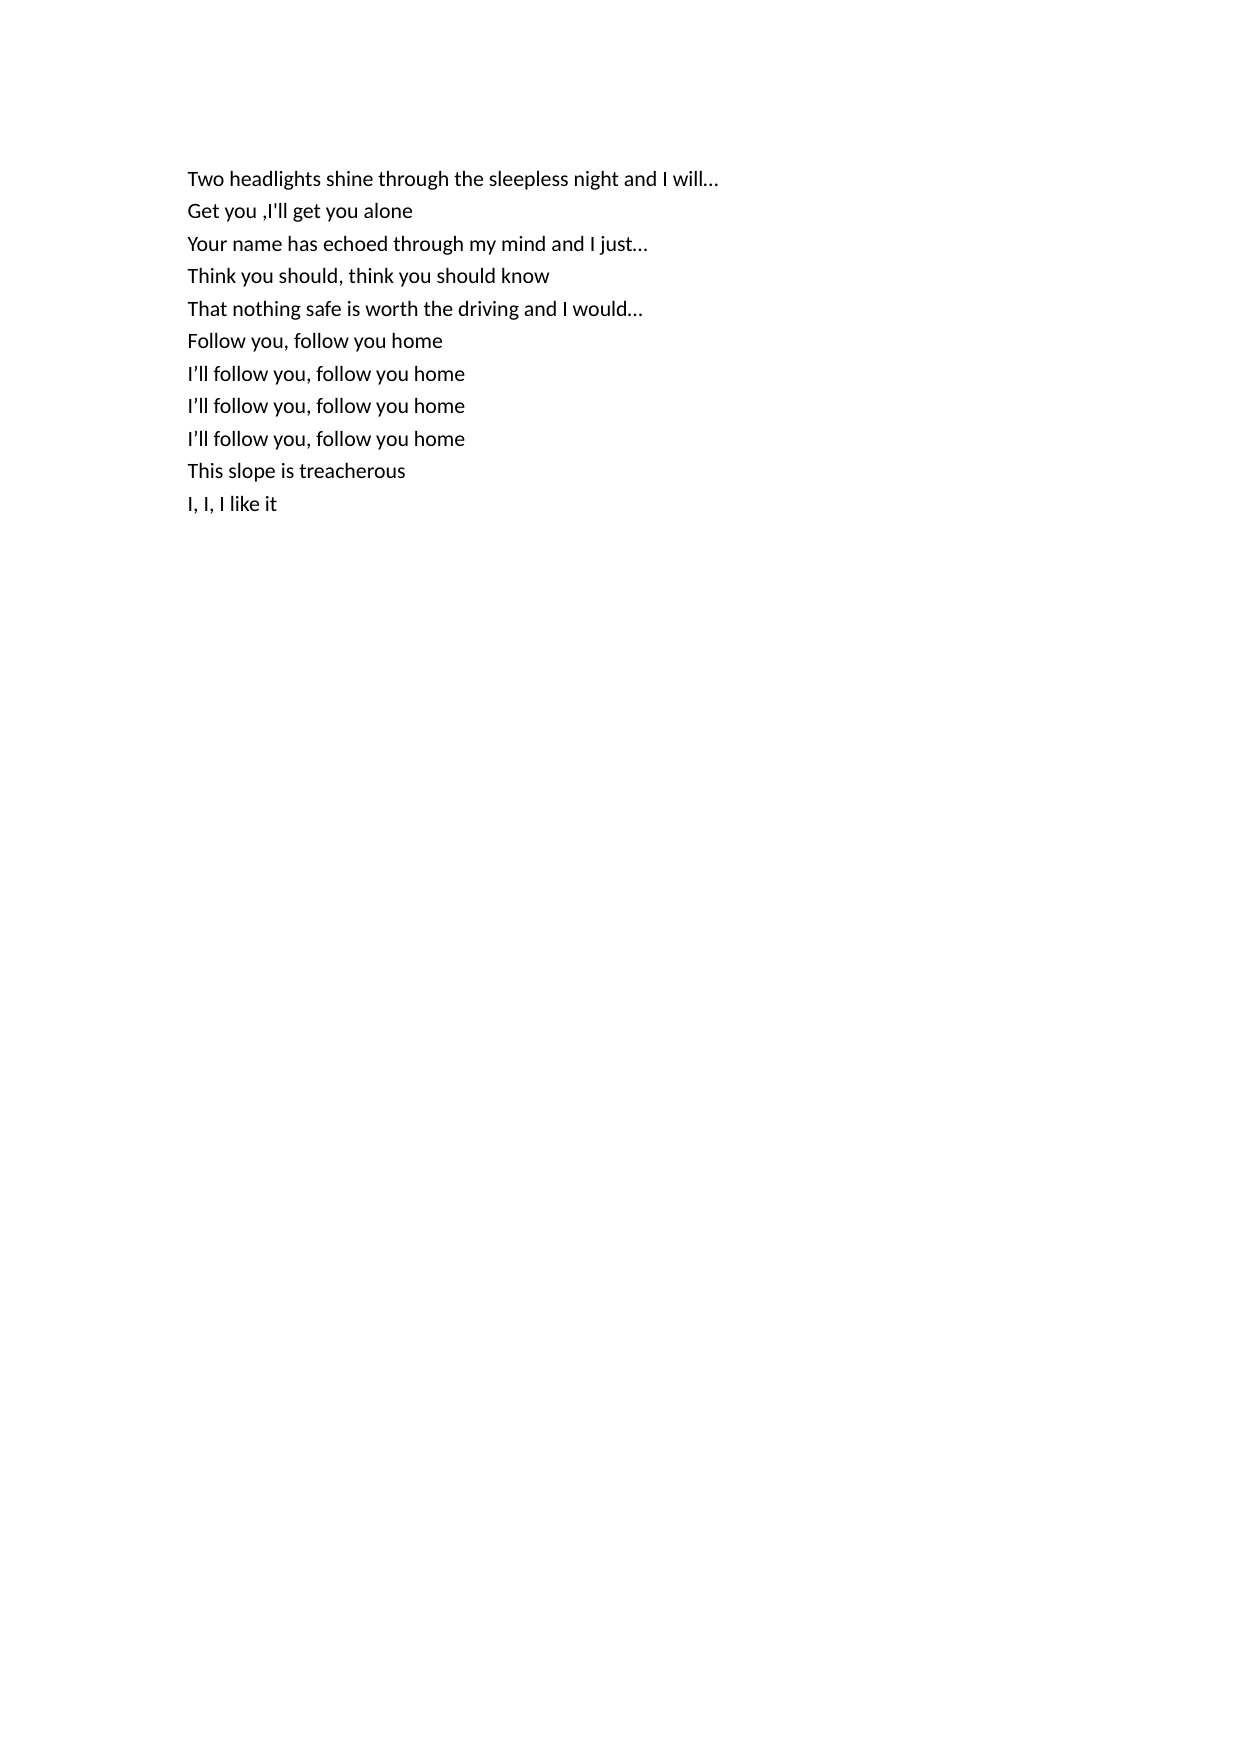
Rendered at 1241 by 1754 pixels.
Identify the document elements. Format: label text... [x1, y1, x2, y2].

text Follow you, follow you home [187, 324, 1053, 357]
text I’ll follow you, follow you home [187, 357, 1053, 389]
text Get you ,I'll get you alone [187, 194, 1053, 227]
text I’ll follow you, follow you home [187, 422, 1053, 454]
text Think you should, think you should know [187, 259, 1053, 292]
text That nothing safe is worth the driving and I would… [187, 292, 1053, 324]
text Two headlights shine through the sleepless night and I will… [187, 162, 1053, 194]
text I’ll follow you, follow you home [187, 389, 1053, 422]
text This slope is treacherous [187, 454, 1053, 487]
text Your name has echoed through my mind and I just… [187, 227, 1053, 259]
text I, I, I like it [187, 487, 1053, 519]
